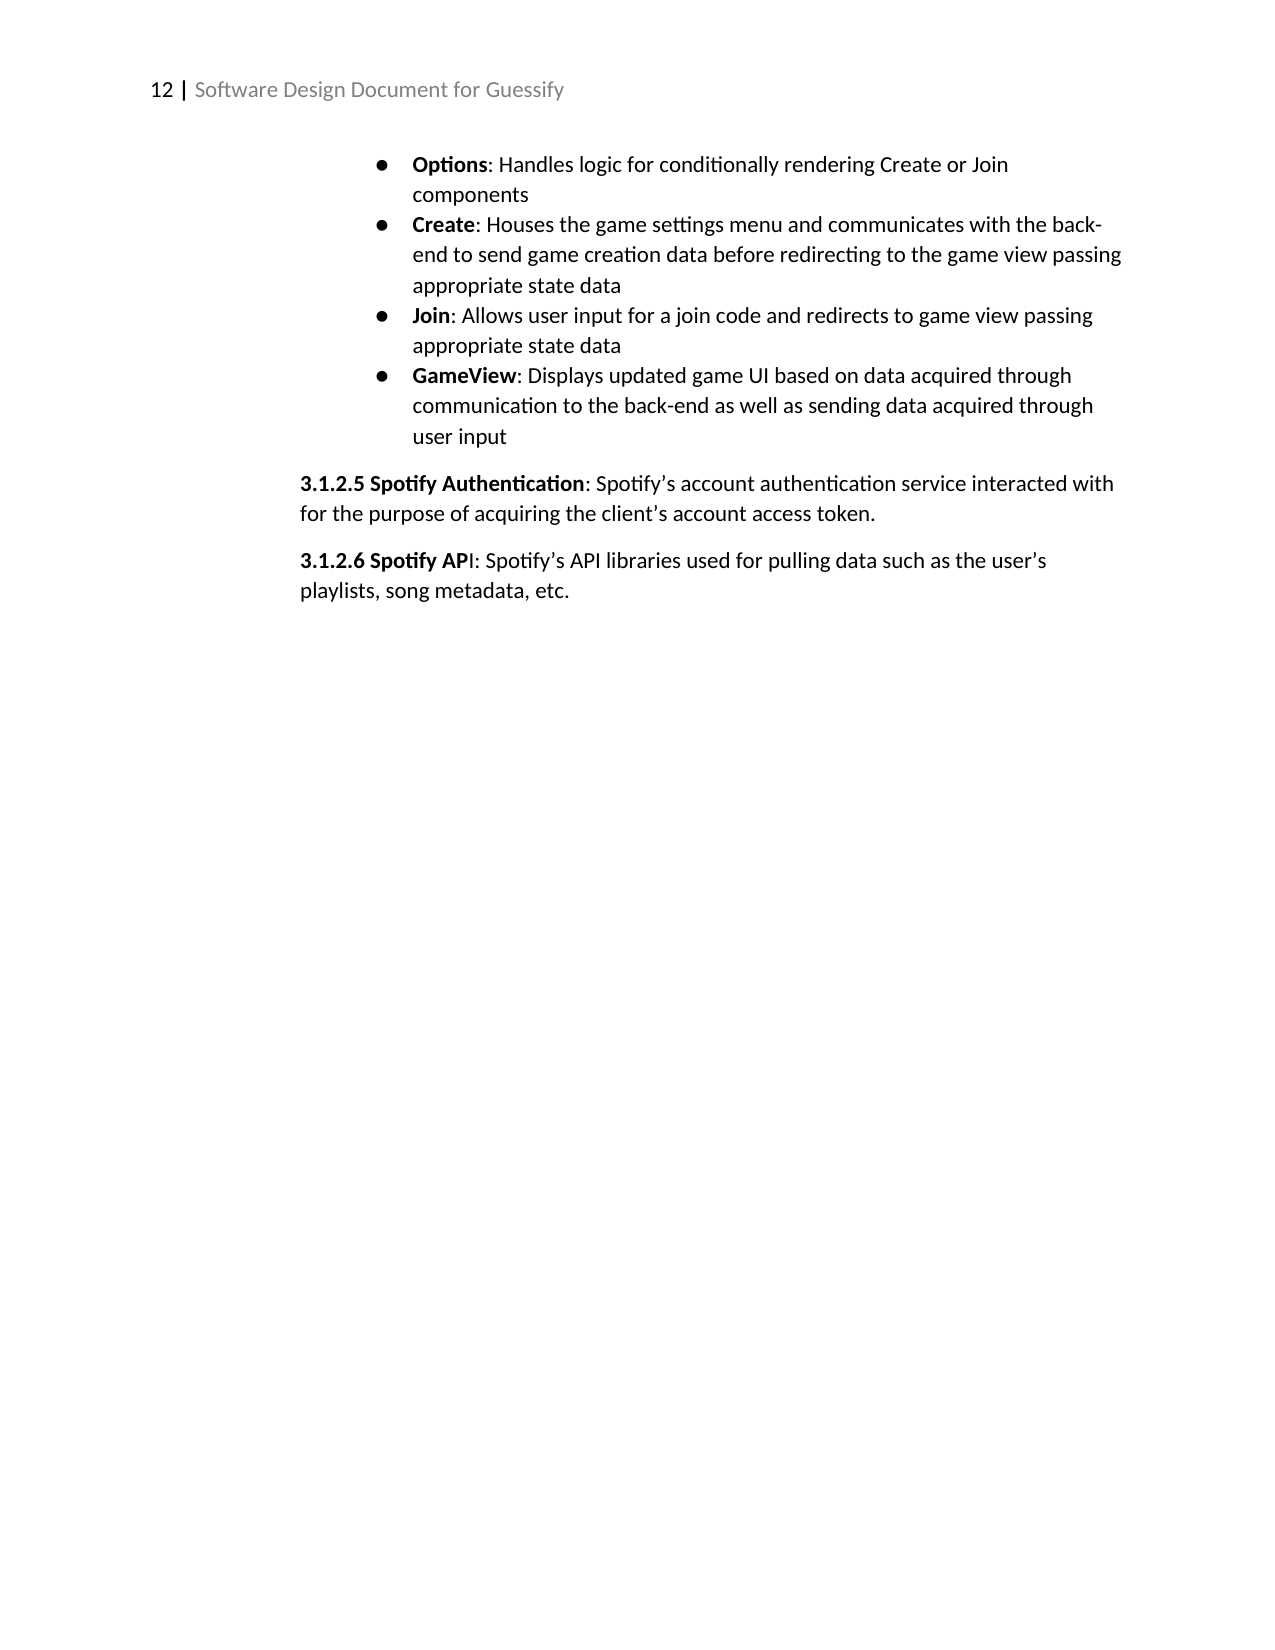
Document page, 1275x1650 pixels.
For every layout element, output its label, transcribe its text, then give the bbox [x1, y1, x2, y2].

list Join: Allows user input for a join code and redirects to game view passing appropriate state data [375, 301, 1125, 359]
list GameView: Displays updated game UI based on data acquired through communication to the back-end as well as sending data acquired through user input [375, 361, 1125, 450]
list Options: Handles logic for conditionally rendering Create or Join components [375, 150, 1125, 208]
text 3.1.2.6 Spotify API: Spotify’s API libraries used for pulling data such as the user’s playlists, song metadata, etc. [300, 546, 1125, 604]
text 3.1.2.5 Spotify Authentication: Spotify’s account authentication service interacted with for the purpose of acquiring the client’s account access token. [300, 469, 1125, 527]
list Create: Houses the game settings menu and communicates with the back-end to send game creation data before redirecting to the game view passing appropriate state data [375, 210, 1125, 299]
